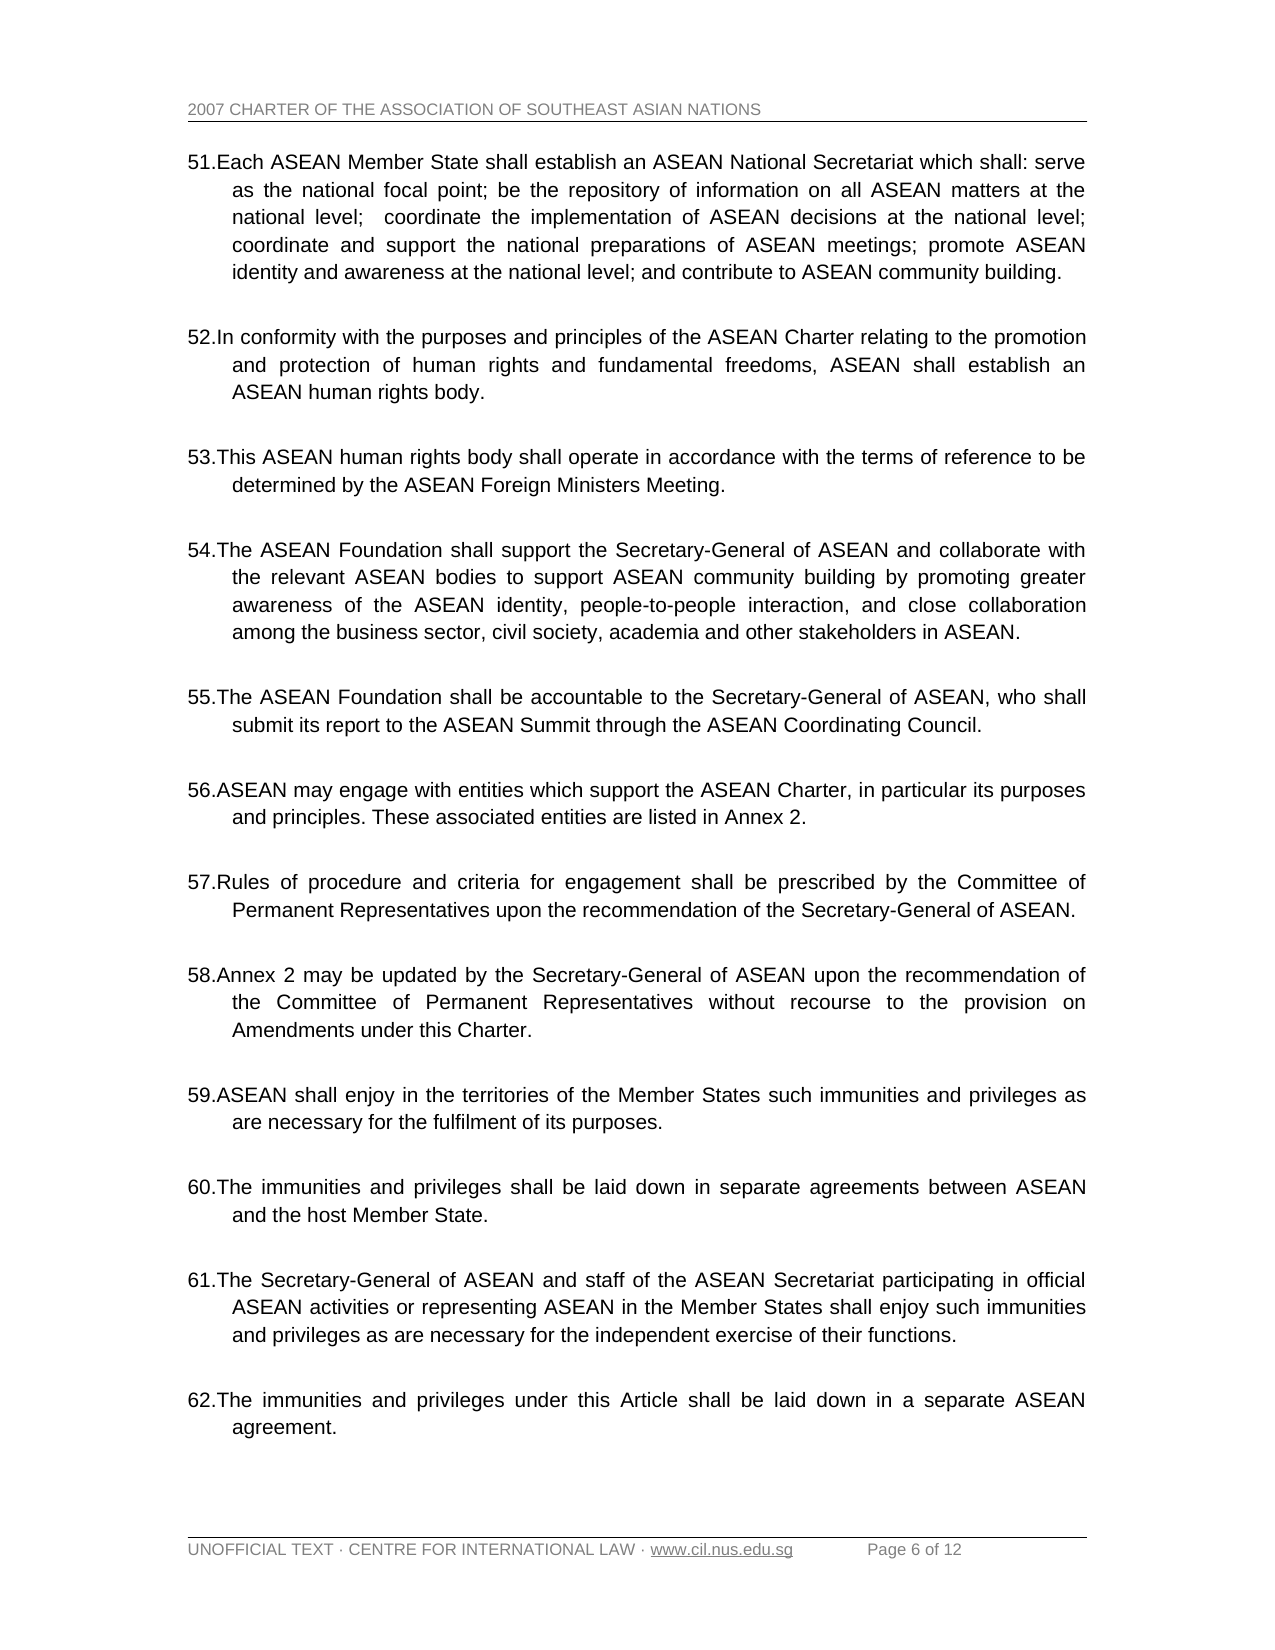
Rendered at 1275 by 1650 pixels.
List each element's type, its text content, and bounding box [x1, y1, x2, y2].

list 62.The immunities and privileges under this Article shall be laid down in a separate ASEAN agreement. [187, 1387, 1087, 1439]
list 51.Each ASEAN Member State shall establish an ASEAN National Secretariat which shall: serve as the national focal point; be the repository of information on all ASEAN matters at the national level; coordinate the implementation of ASEAN decisions at the national level; coordinate and support the national preparations of ASEAN meetings; promote ASEAN identity and awareness at the national level; and contribute to ASEAN community building. [187, 150, 1087, 284]
list 53.This ASEAN human rights body shall operate in accordance with the terms of reference to be determined by the ASEAN Foreign Ministers Meeting. [187, 445, 1087, 496]
list 61.The Secretary-General of ASEAN and staff of the ASEAN Secretariat participating in official ASEAN activities or representing ASEAN in the Member States shall enjoy such immunities and privileges as are necessary for the independent exercise of their functions. [187, 1267, 1087, 1346]
list 54.The ASEAN Foundation shall support the Secretary-General of ASEAN and collaborate with the relevant ASEAN bodies to support ASEAN community building by promoting greater awareness of the ASEAN identity, people-to-people interaction, and close collaboration among the business sector, civil society, academia and other stakeholders in ASEAN. [187, 537, 1087, 644]
list 52.In conformity with the purposes and principles of the ASEAN Charter relating to the promotion and protection of human rights and fundamental freedoms, ASEAN shall establish an ASEAN human rights body. [187, 325, 1087, 404]
list 58.Annex 2 may be updated by the Secretary-General of ASEAN upon the recommendation of the Committee of Permanent Representatives without recourse to the provision on Amendments under this Charter. [187, 962, 1087, 1041]
list 55.The ASEAN Foundation shall be accountable to the Secretary-General of ASEAN, who shall submit its report to the ASEAN Summit through the ASEAN Coordinating Council. [187, 685, 1087, 736]
list 56.ASEAN may engage with entities which support the ASEAN Charter, in particular its purposes and principles. These associated entities are listed in Annex 2. [187, 777, 1087, 829]
list 57.Rules of procedure and criteria for engagement shall be prescribed by the Committee of Permanent Representatives upon the recommendation of the Secretary-General of ASEAN. [187, 870, 1087, 921]
list 60.The immunities and privileges shall be laid down in separate agreements between ASEAN and the host Member State. [187, 1175, 1087, 1226]
list 59.ASEAN shall enjoy in the territories of the Member States such immunities and privileges as are necessary for the fulfilment of its purposes. [187, 1082, 1087, 1134]
